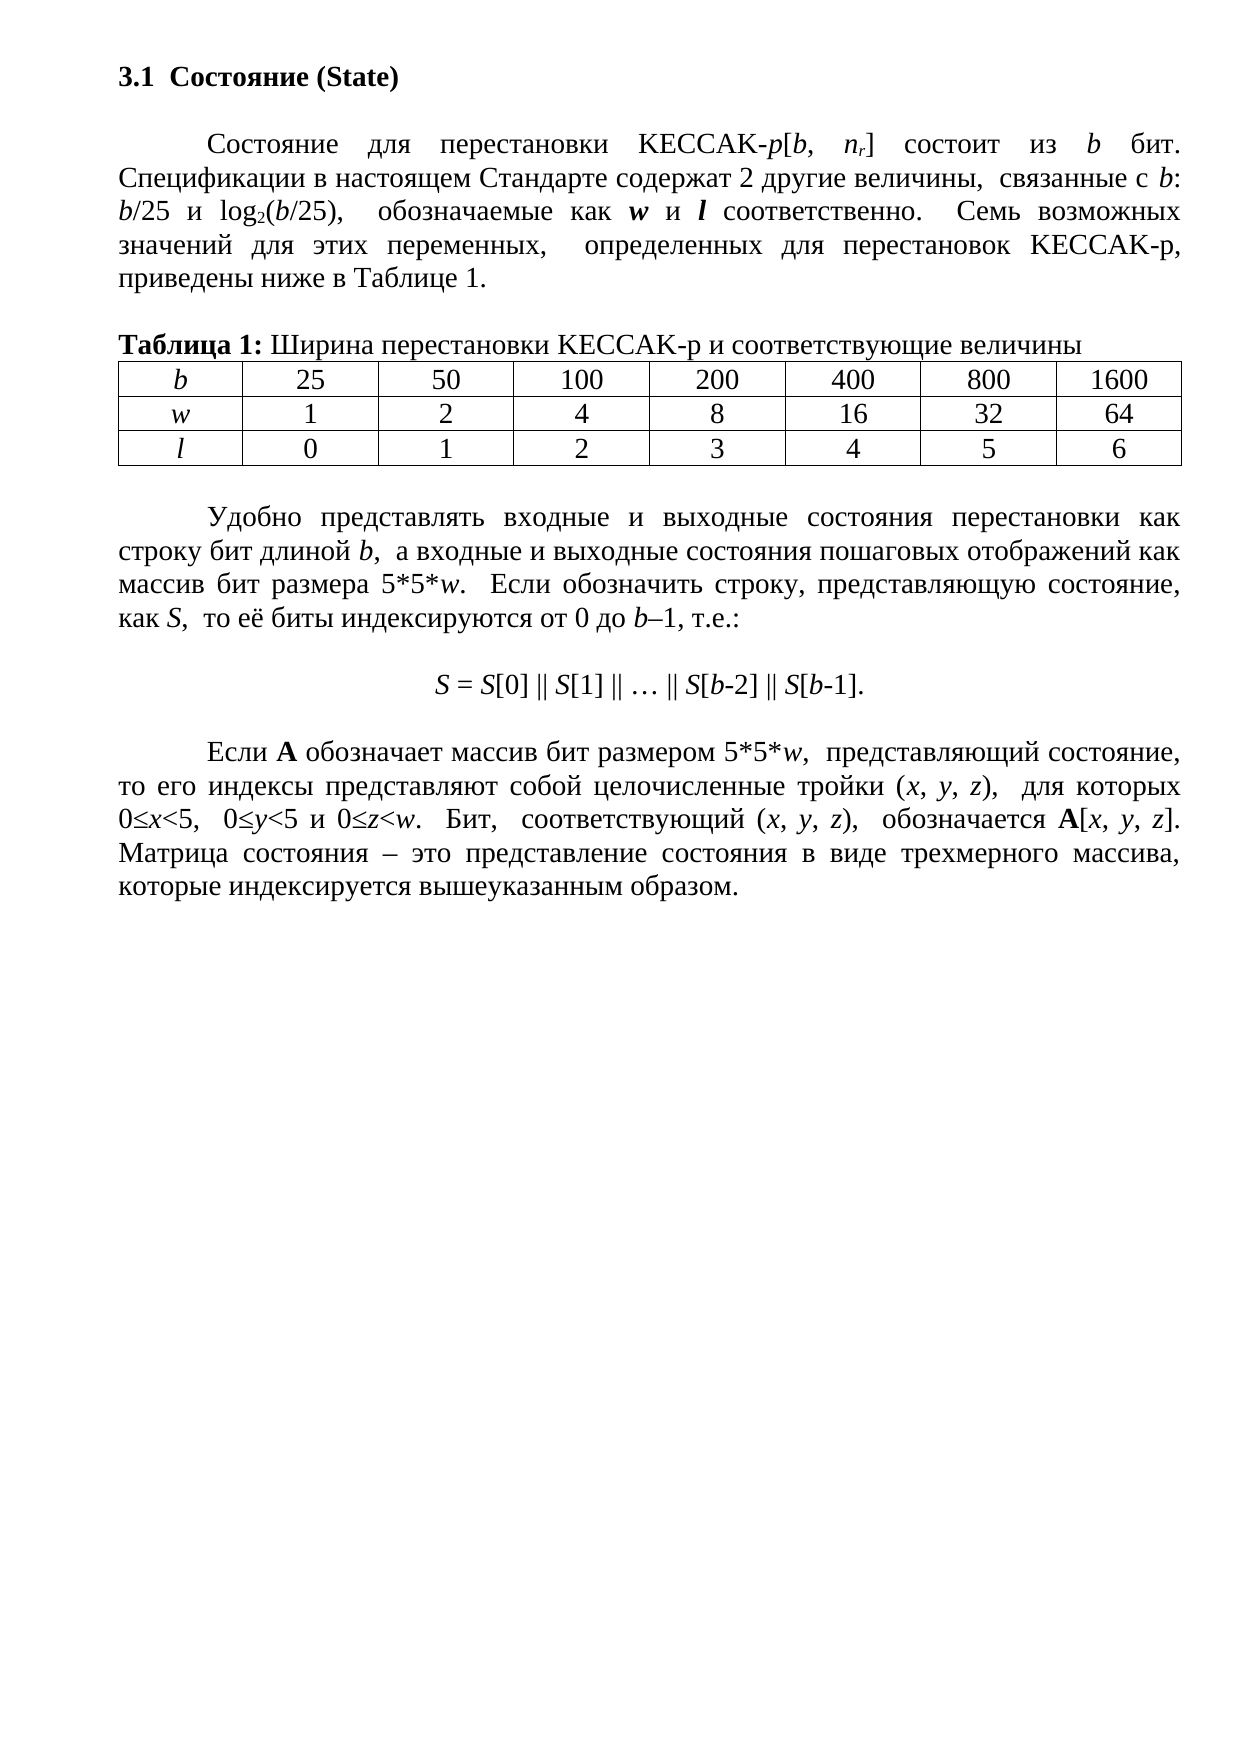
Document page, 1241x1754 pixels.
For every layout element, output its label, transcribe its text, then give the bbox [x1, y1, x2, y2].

text 3.1 Состояние (State) [118, 59, 1181, 93]
table_cell 64 [1057, 397, 1181, 430]
table_header 50 [379, 362, 513, 396]
table_cell 0 [243, 431, 378, 465]
table_cell 32 [921, 397, 1056, 430]
table_cell 8 [650, 397, 785, 430]
table_header 25 [243, 362, 378, 396]
table_cell w [119, 397, 242, 430]
table_header b [119, 362, 242, 396]
table_cell l [119, 431, 242, 465]
table_header 800 [921, 362, 1056, 396]
table_cell 2 [379, 397, 513, 430]
text Если A обозначает массив бит размером 5*5*w, представляющий состояние, то его индексы представляют собой целочисленные тройки (x, y, z), для которых 0≤x<5, 0≤y<5 и 0≤z<w. Бит, соответствующий (x, y, z), обозначается A[x, y, z]. Матрица состояния – это представление состояния в виде трехмерного массива, которые индексируется вышеуказанным образом. [118, 734, 1181, 902]
text Удобно представлять входные и выходные состояния перестановки как строку бит длиной b, а входные и выходные состояния пошаговых отображений как массив бит размера 5*5*w. Если обозначить строку, представляющую состояние, как S, то её биты индексируются от 0 до b–1, т.е.: [118, 499, 1181, 633]
table_header 1600 [1057, 362, 1181, 396]
table_header 100 [514, 362, 649, 396]
table_cell 6 [1057, 431, 1181, 465]
table_cell 5 [921, 431, 1056, 465]
table_cell 2 [514, 431, 649, 465]
table_header 400 [786, 362, 920, 396]
table_cell 1 [243, 397, 378, 430]
table_cell 4 [514, 397, 649, 430]
text S = S[0] || S[1] || … || S[b-2] || S[b-1]. [118, 667, 1181, 701]
table_cell 4 [786, 431, 920, 465]
table_header 200 [650, 362, 785, 396]
text Состояние для перестановки KECCAK-p[b, nr] состоит из b бит. Спецификации в настоящем Стандарте содержат 2 другие величины, связанные с b: b/25 и log2(b/25), обозначаемые как w и l соответственно. Семь возможных значений для этих переменных, определенных для перестановок KECCAK-p, приведены ниже в Таблице 1. [118, 126, 1181, 294]
table_cell 3 [650, 431, 785, 465]
text Таблица 1: Ширина перестановки KECCAK-p и соответствующие величины [118, 327, 1181, 361]
table_cell 16 [786, 397, 920, 430]
table_cell 1 [379, 431, 513, 465]
